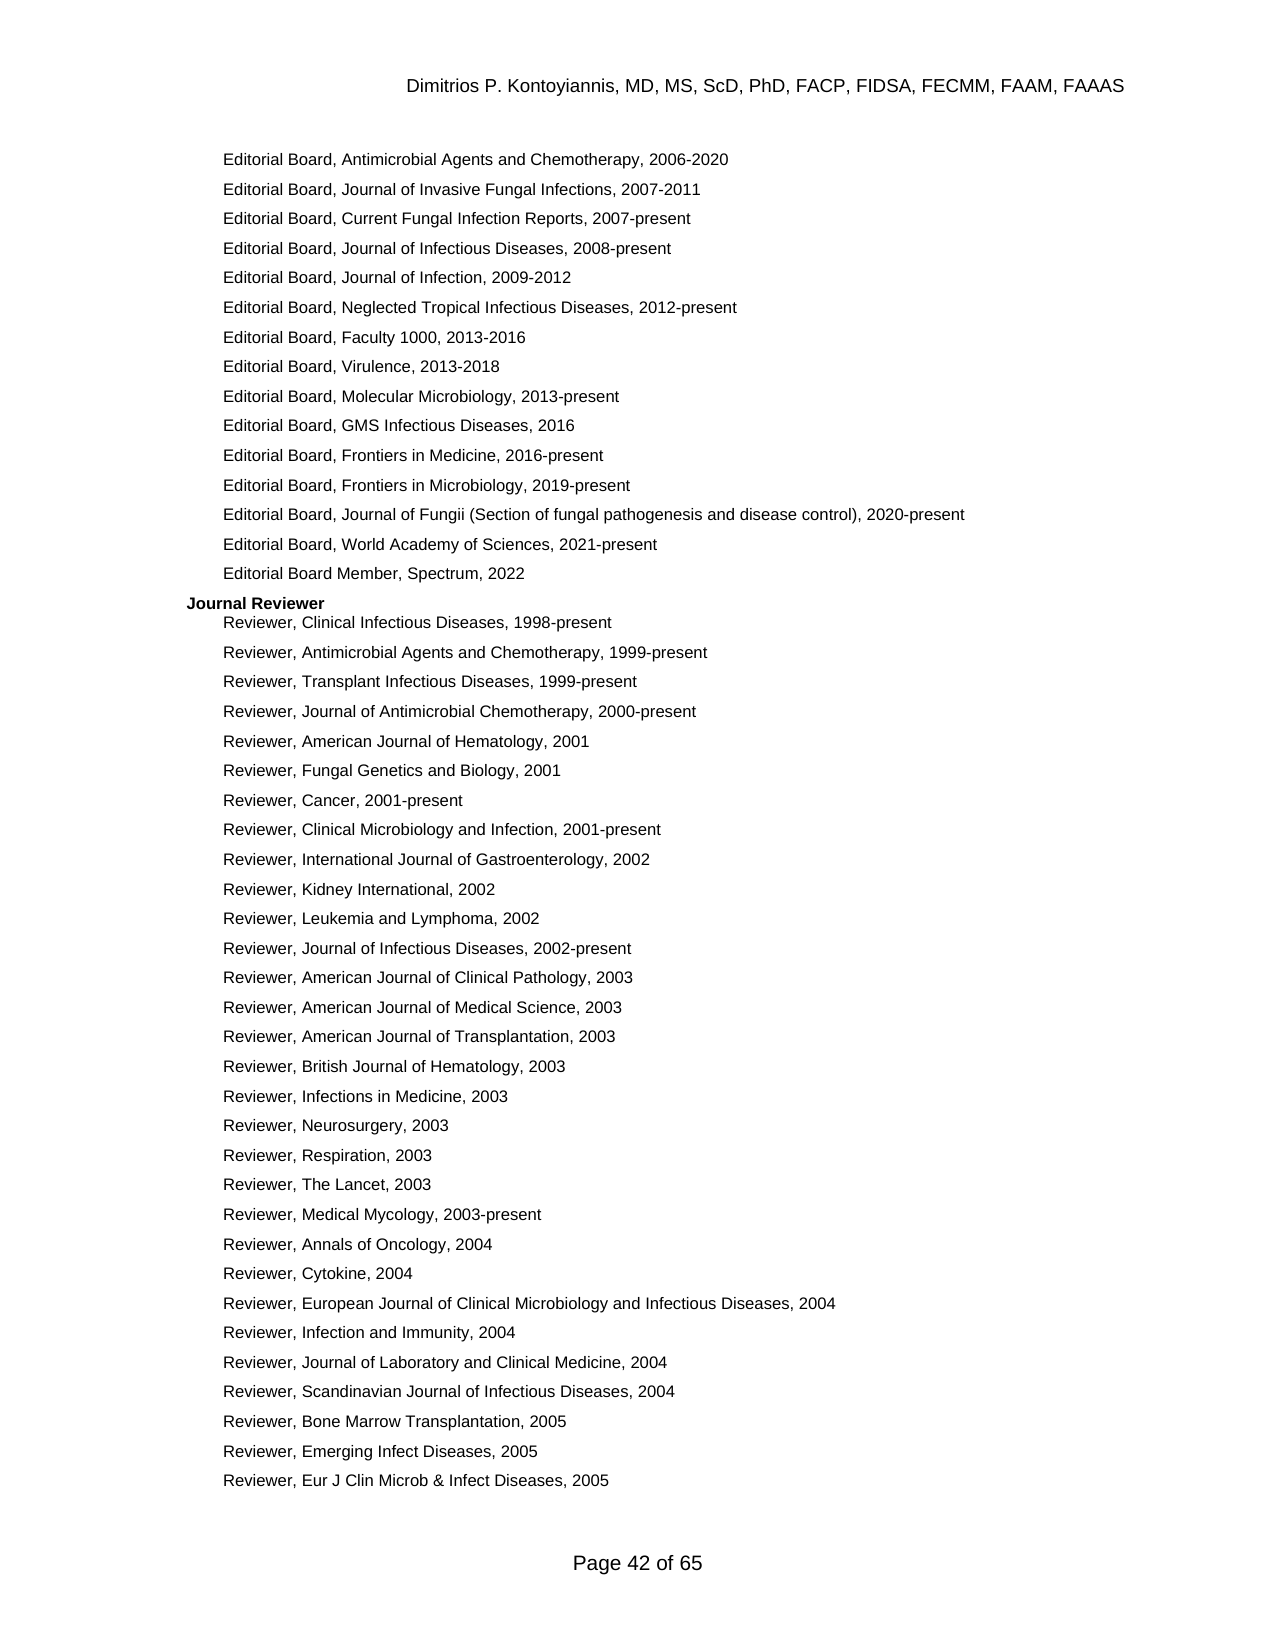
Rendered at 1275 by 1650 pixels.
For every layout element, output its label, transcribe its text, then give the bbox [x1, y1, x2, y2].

text Reviewer, American Journal of Medical Science, 2003 [223, 998, 1125, 1017]
text Editorial Board, Frontiers in Medicine, 2016-present [223, 446, 1125, 465]
text Editorial Board, Current Fungal Infection Reports, 2007-present [223, 209, 1125, 228]
text Reviewer, Infection and Immunity, 2004 [223, 1323, 1125, 1342]
text Reviewer, Cytokine, 2004 [223, 1264, 1125, 1283]
text Reviewer, Journal of Laboratory and Clinical Medicine, 2004 [223, 1353, 1125, 1372]
text Reviewer, The Lancet, 2003 [223, 1175, 1125, 1194]
text Editorial Board, Journal of Invasive Fungal Infections, 2007-2011 [223, 179, 1125, 199]
text Reviewer, American Journal of Hematology, 2001 [223, 731, 1125, 751]
text Editorial Board, Neglected Tropical Infectious Diseases, 2012-present [223, 298, 1125, 317]
text Reviewer, American Journal of Transplantation, 2003 [223, 1027, 1125, 1046]
text Reviewer, Neurosurgery, 2003 [223, 1116, 1125, 1135]
text Reviewer, Infections in Medicine, 2003 [223, 1086, 1125, 1106]
text Journal Reviewer [186, 594, 1125, 613]
text Reviewer, Annals of Oncology, 2004 [223, 1234, 1125, 1253]
text Editorial Board, Antimicrobial Agents and Chemotherapy, 2006-2020 [223, 150, 1125, 169]
text Editorial Board, Molecular Microbiology, 2013-present [223, 387, 1125, 406]
text Reviewer, Journal of Infectious Diseases, 2002-present [223, 938, 1125, 958]
text Reviewer, International Journal of Gastroenterology, 2002 [223, 850, 1125, 869]
text Editorial Board, Journal of Infection, 2009-2012 [223, 268, 1125, 287]
text Editorial Board, Virulence, 2013-2018 [223, 357, 1125, 376]
text Reviewer, Emerging Infect Diseases, 2005 [223, 1441, 1125, 1461]
text Reviewer, American Journal of Clinical Pathology, 2003 [223, 968, 1125, 987]
text Reviewer, Eur J Clin Microb & Infect Diseases, 2005 [223, 1471, 1125, 1490]
text Reviewer, Medical Mycology, 2003-present [223, 1205, 1125, 1224]
text Reviewer, Clinical Infectious Diseases, 1998-present [223, 613, 1125, 632]
text Reviewer, Journal of Antimicrobial Chemotherapy, 2000-present [223, 702, 1125, 721]
text Reviewer, Bone Marrow Transplantation, 2005 [223, 1412, 1125, 1431]
text Reviewer, Clinical Microbiology and Infection, 2001-present [223, 820, 1125, 839]
text Reviewer, Scandinavian Journal of Infectious Diseases, 2004 [223, 1382, 1125, 1401]
text Reviewer, European Journal of Clinical Microbiology and Infectious Diseases, 2004 [223, 1293, 1125, 1313]
text Reviewer, Kidney International, 2002 [223, 879, 1125, 898]
text Editorial Board, GMS Infectious Diseases, 2016 [223, 416, 1125, 435]
text Reviewer, Fungal Genetics and Biology, 2001 [223, 761, 1125, 780]
text Editorial Board, Faculty 1000, 2013-2016 [223, 327, 1125, 347]
text Reviewer, British Journal of Hematology, 2003 [223, 1057, 1125, 1076]
text Editorial Board, Frontiers in Microbiology, 2019-present [223, 475, 1125, 494]
text Reviewer, Transplant Infectious Diseases, 1999-present [223, 672, 1125, 691]
text Reviewer, Respiration, 2003 [223, 1146, 1125, 1165]
text Reviewer, Leukemia and Lymphoma, 2002 [223, 909, 1125, 928]
text Editorial Board, World Academy of Sciences, 2021-present [223, 534, 1125, 554]
text Editorial Board Member, Spectrum, 2022 [223, 564, 1125, 583]
text Reviewer, Cancer, 2001-present [223, 791, 1125, 810]
text Reviewer, Antimicrobial Agents and Chemotherapy, 1999-present [223, 643, 1125, 662]
text Editorial Board, Journal of Infectious Diseases, 2008-present [223, 239, 1125, 258]
text Editorial Board, Journal of Fungii (Section of fungal pathogenesis and disease control), 2020-present [223, 505, 1125, 524]
